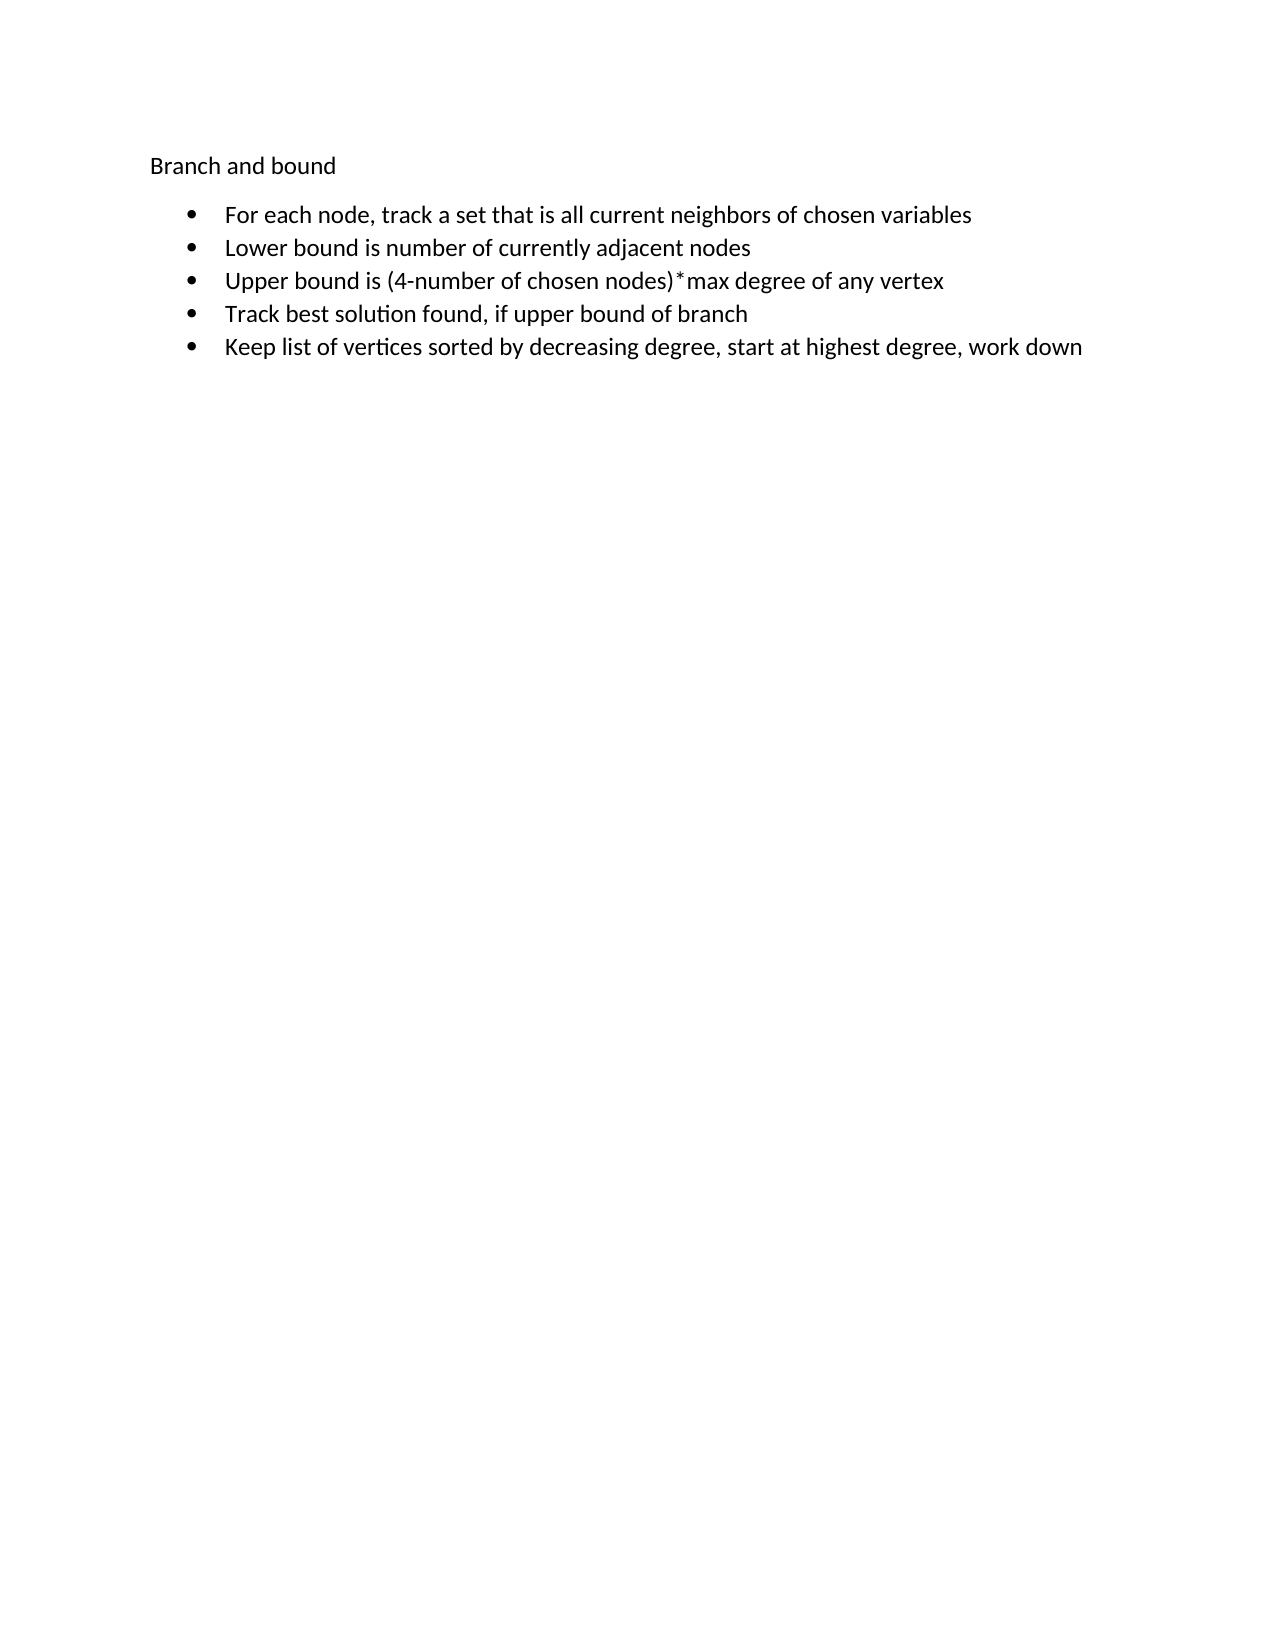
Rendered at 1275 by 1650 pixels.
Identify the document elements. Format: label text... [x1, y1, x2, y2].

list For each node, track a set that is all current neighbors of chosen variables [187, 199, 1125, 230]
list Lower bound is number of currently adjacent nodes [187, 232, 1125, 263]
list Keep list of vertices sorted by decreasing degree, start at highest degree, work down [187, 331, 1125, 362]
text Branch and bound [150, 150, 1125, 181]
list Track best solution found, if upper bound of branch [187, 298, 1125, 329]
list Upper bound is (4-number of chosen nodes)*max degree of any vertex [187, 265, 1125, 296]
